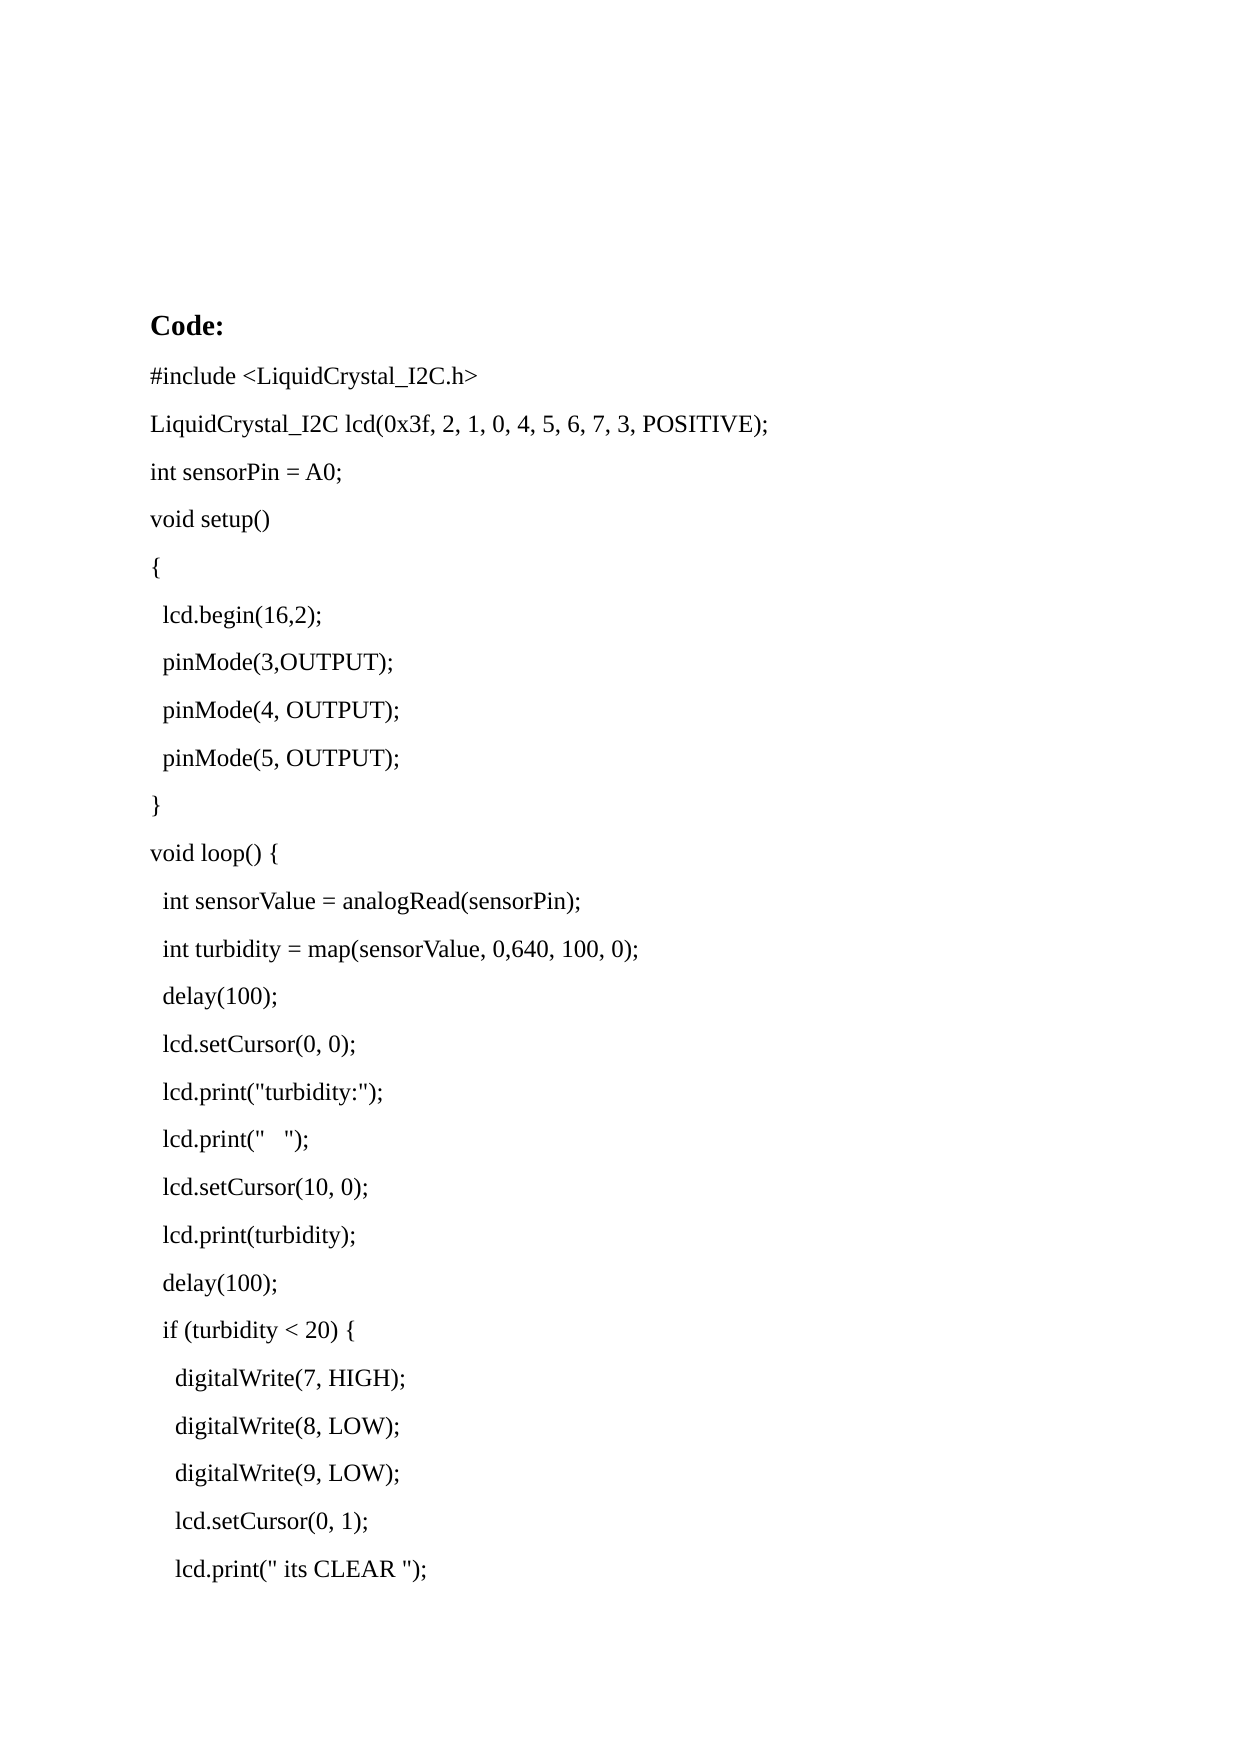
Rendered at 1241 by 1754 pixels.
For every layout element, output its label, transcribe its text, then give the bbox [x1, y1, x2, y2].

text int sensorValue = analogRead(sensorPin); [150, 886, 1090, 915]
text delay(100); [150, 981, 1090, 1010]
text digitalWrite(8, LOW); [150, 1411, 1090, 1439]
text Code: [150, 308, 1090, 342]
text if (turbidity < 20) { [150, 1315, 1090, 1344]
text lcd.begin(16,2); [150, 600, 1090, 628]
text { [150, 552, 1090, 581]
text lcd.setCursor(0, 1); [150, 1506, 1090, 1535]
text } [150, 791, 1090, 819]
text lcd.setCursor(0, 0); [150, 1029, 1090, 1058]
text void setup() [150, 504, 1090, 533]
text pinMode(5, OUTPUT); [150, 743, 1090, 772]
text lcd.print("turbidity:"); [150, 1077, 1090, 1106]
text lcd.print(" "); [150, 1124, 1090, 1153]
text #include <LiquidCrystal_I2C.h> [150, 361, 1090, 390]
text lcd.print(" its CLEAR "); [150, 1554, 1090, 1583]
text lcd.setCursor(10, 0); [150, 1172, 1090, 1201]
text digitalWrite(7, HIGH); [150, 1363, 1090, 1392]
text lcd.print(turbidity); [150, 1220, 1090, 1249]
text LiquidCrystal_I2C lcd(0x3f, 2, 1, 0, 4, 5, 6, 7, 3, POSITIVE); [150, 409, 1090, 438]
text delay(100); [150, 1268, 1090, 1296]
text int sensorPin = A0; [150, 457, 1090, 485]
text pinMode(3,OUTPUT); [150, 647, 1090, 676]
text void loop() { [150, 838, 1090, 867]
text digitalWrite(9, LOW); [150, 1458, 1090, 1487]
text pinMode(4, OUTPUT); [150, 695, 1090, 724]
text int turbidity = map(sensorValue, 0,640, 100, 0); [150, 934, 1090, 962]
